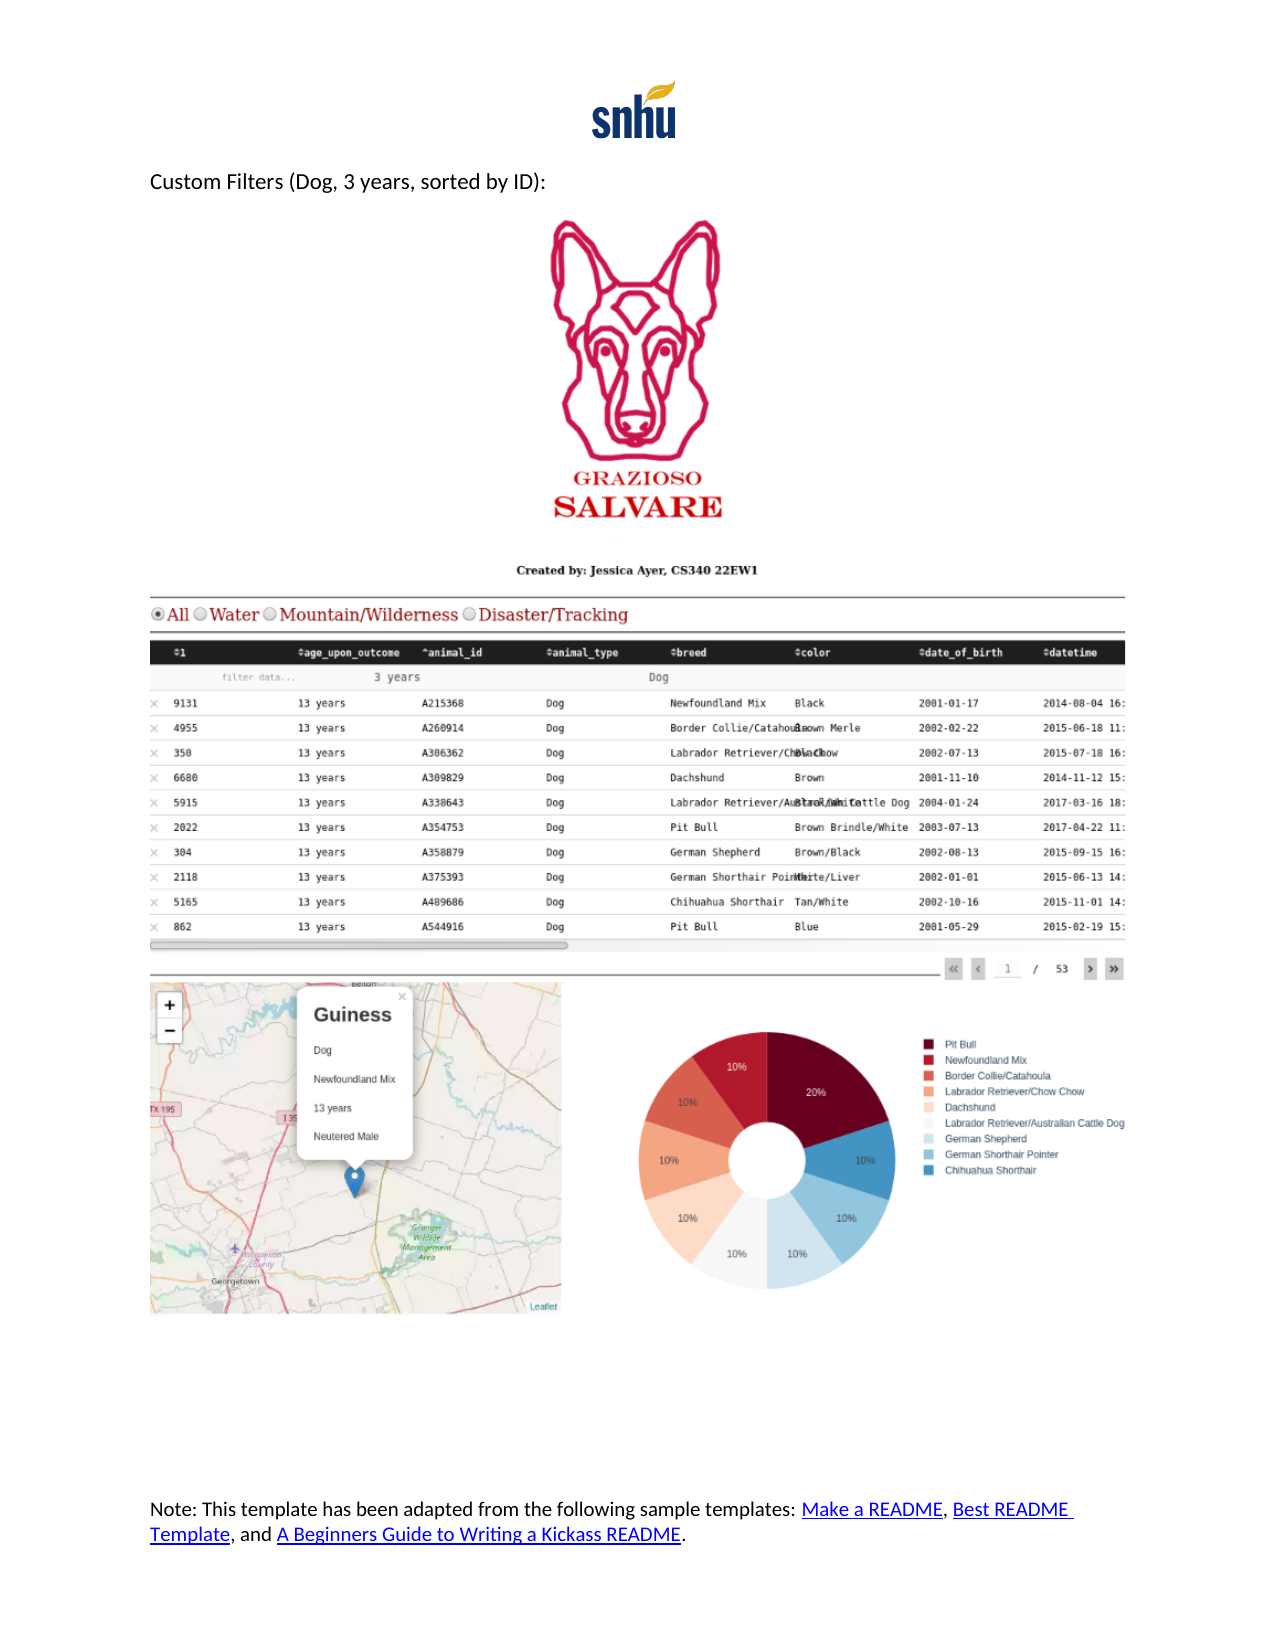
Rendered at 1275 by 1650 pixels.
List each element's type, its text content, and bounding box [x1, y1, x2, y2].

picture [150, 195, 1125, 1318]
text Custom Filters (Dog, 3 years, sorted by ID): [150, 167, 1125, 195]
picture [573, 75, 702, 147]
